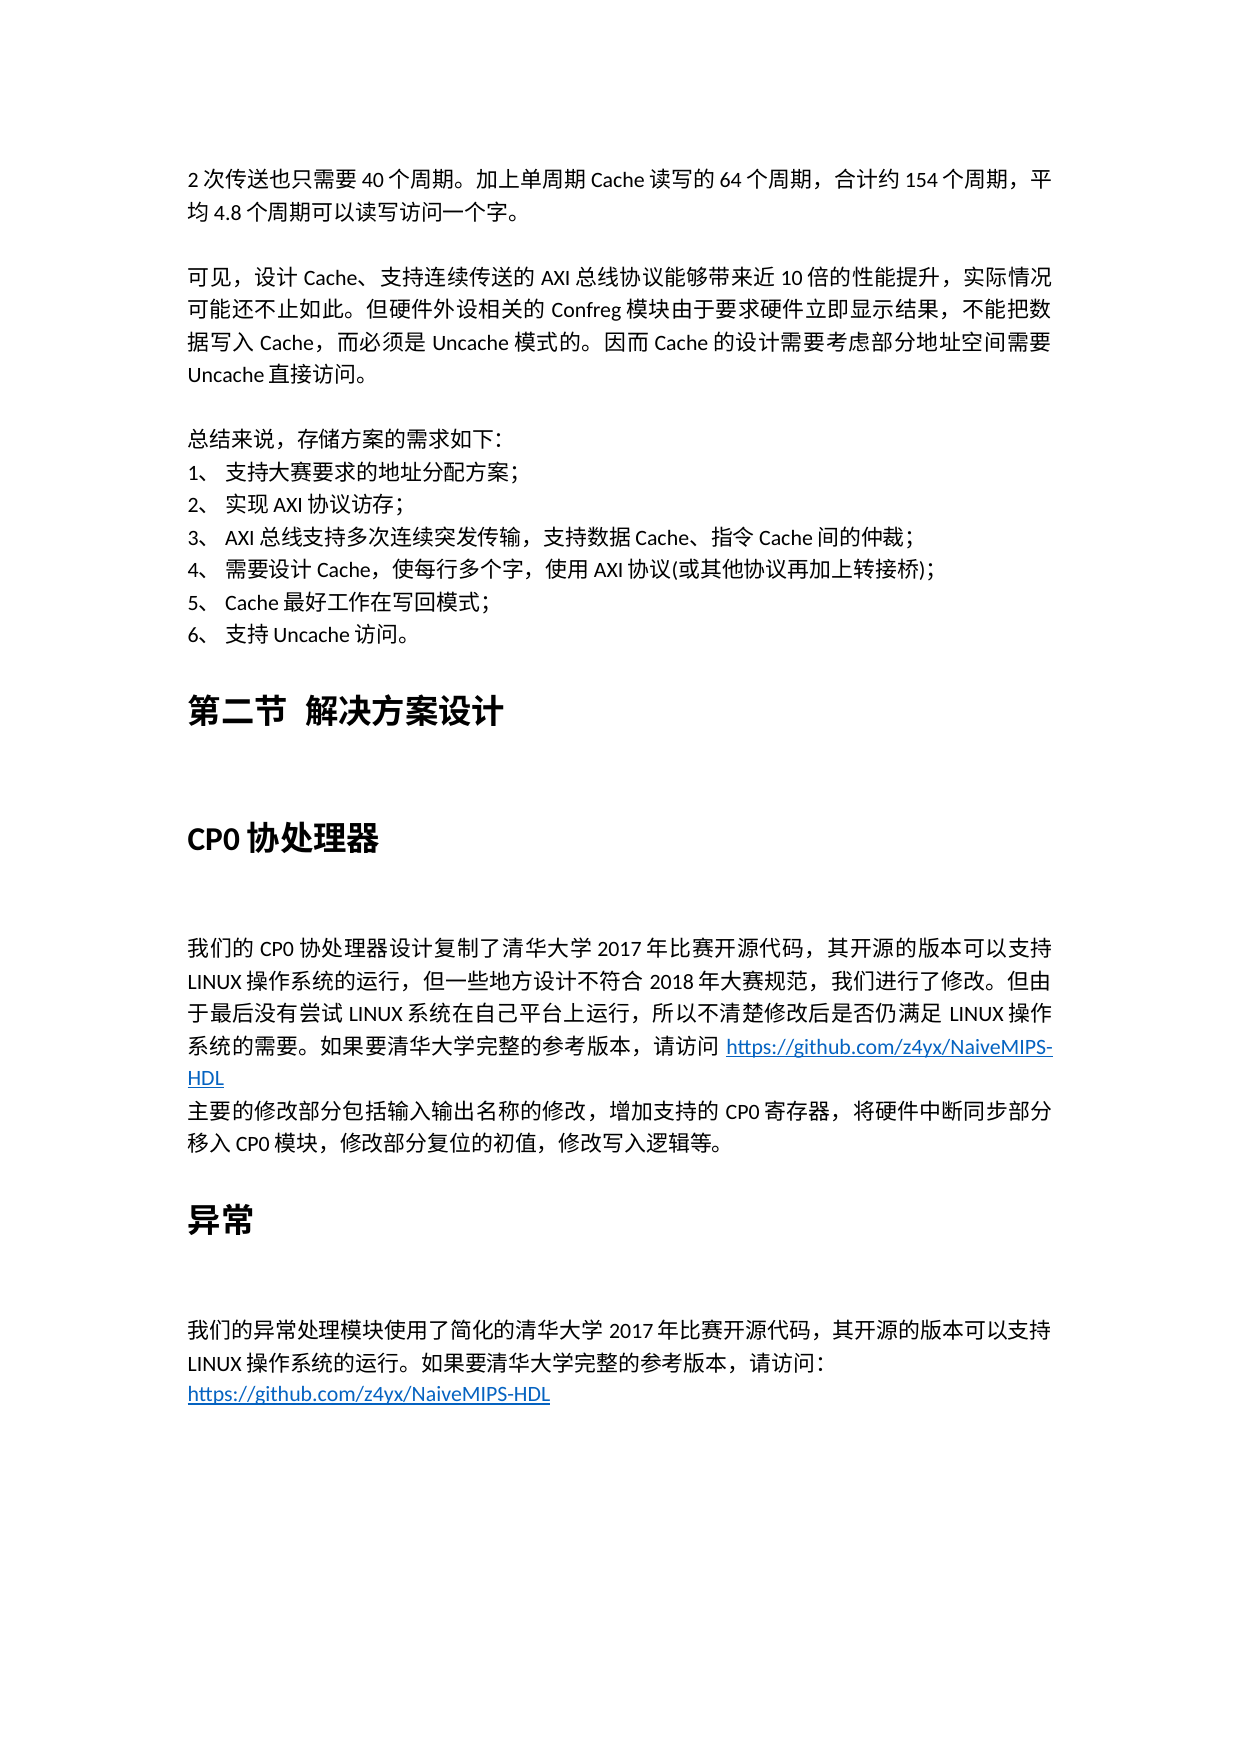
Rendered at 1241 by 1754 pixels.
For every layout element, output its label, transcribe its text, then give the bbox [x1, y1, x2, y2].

list AXI总线支持多次连续突发传输，支持数据Cache、指令Cache间的仲裁； [187, 519, 1053, 552]
text 我们的CP0协处理器设计复制了清华大学2017年比赛开源代码，其开源的版本可以支持LINUX操作系统的运行，但一些地方设计不符合2018年大赛规范，我们进行了修改。但由于最后没有尝试LINUX系统在自己平台上运行，所以不清楚修改后是否仍满足LINUX操作系统的需要。如果要清华大学完整的参考版本，请访问https://github.com/z4yx/NaiveMIPS-HDL [187, 931, 1053, 1093]
text 总结来说，存储方案的需求如下： [187, 422, 1053, 454]
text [187, 162, 1053, 227]
list 需要设计Cache，使每行多个字，使用AXI协议(或其他协议再加上转接桥)； [187, 552, 1053, 584]
list Cache最好工作在写回模式； [187, 584, 1053, 617]
list 支持Uncache访问。 [187, 617, 1053, 649]
subtitle 解决方案设计 [187, 677, 1053, 742]
list 支持大赛要求的地址分配方案； [187, 454, 1053, 487]
list 实现AXI协议访存； [187, 487, 1053, 519]
subtitle CP0协处理器 [187, 804, 1053, 869]
text 我们的异常处理模块使用了简化的清华大学2017年比赛开源代码，其开源的版本可以支持LINUX操作系统的运行。如果要清华大学完整的参考版本，请访问： [187, 1313, 1053, 1378]
text https://github.com/z4yx/NaiveMIPS-HDL [187, 1378, 1053, 1410]
text 主要的修改部分包括输入输出名称的修改，增加支持的CP0寄存器，将硬件中断同步部分移入CP0模块，修改部分复位的初值，修改写入逻辑等。 [187, 1093, 1053, 1158]
subtitle 异常 [187, 1186, 1053, 1251]
text 可见，设计Cache、支持连续传送的AXI总线协议能够带来近10倍的性能提升，实际情况可能还不止如此。但硬件外设相关的Confreg模块由于要求硬件立即显示结果，不能把数据写入Cache，而必须是Uncache模式的。因而Cache的设计需要考虑部分地址空间需要Uncache直接访问。 [187, 259, 1053, 389]
